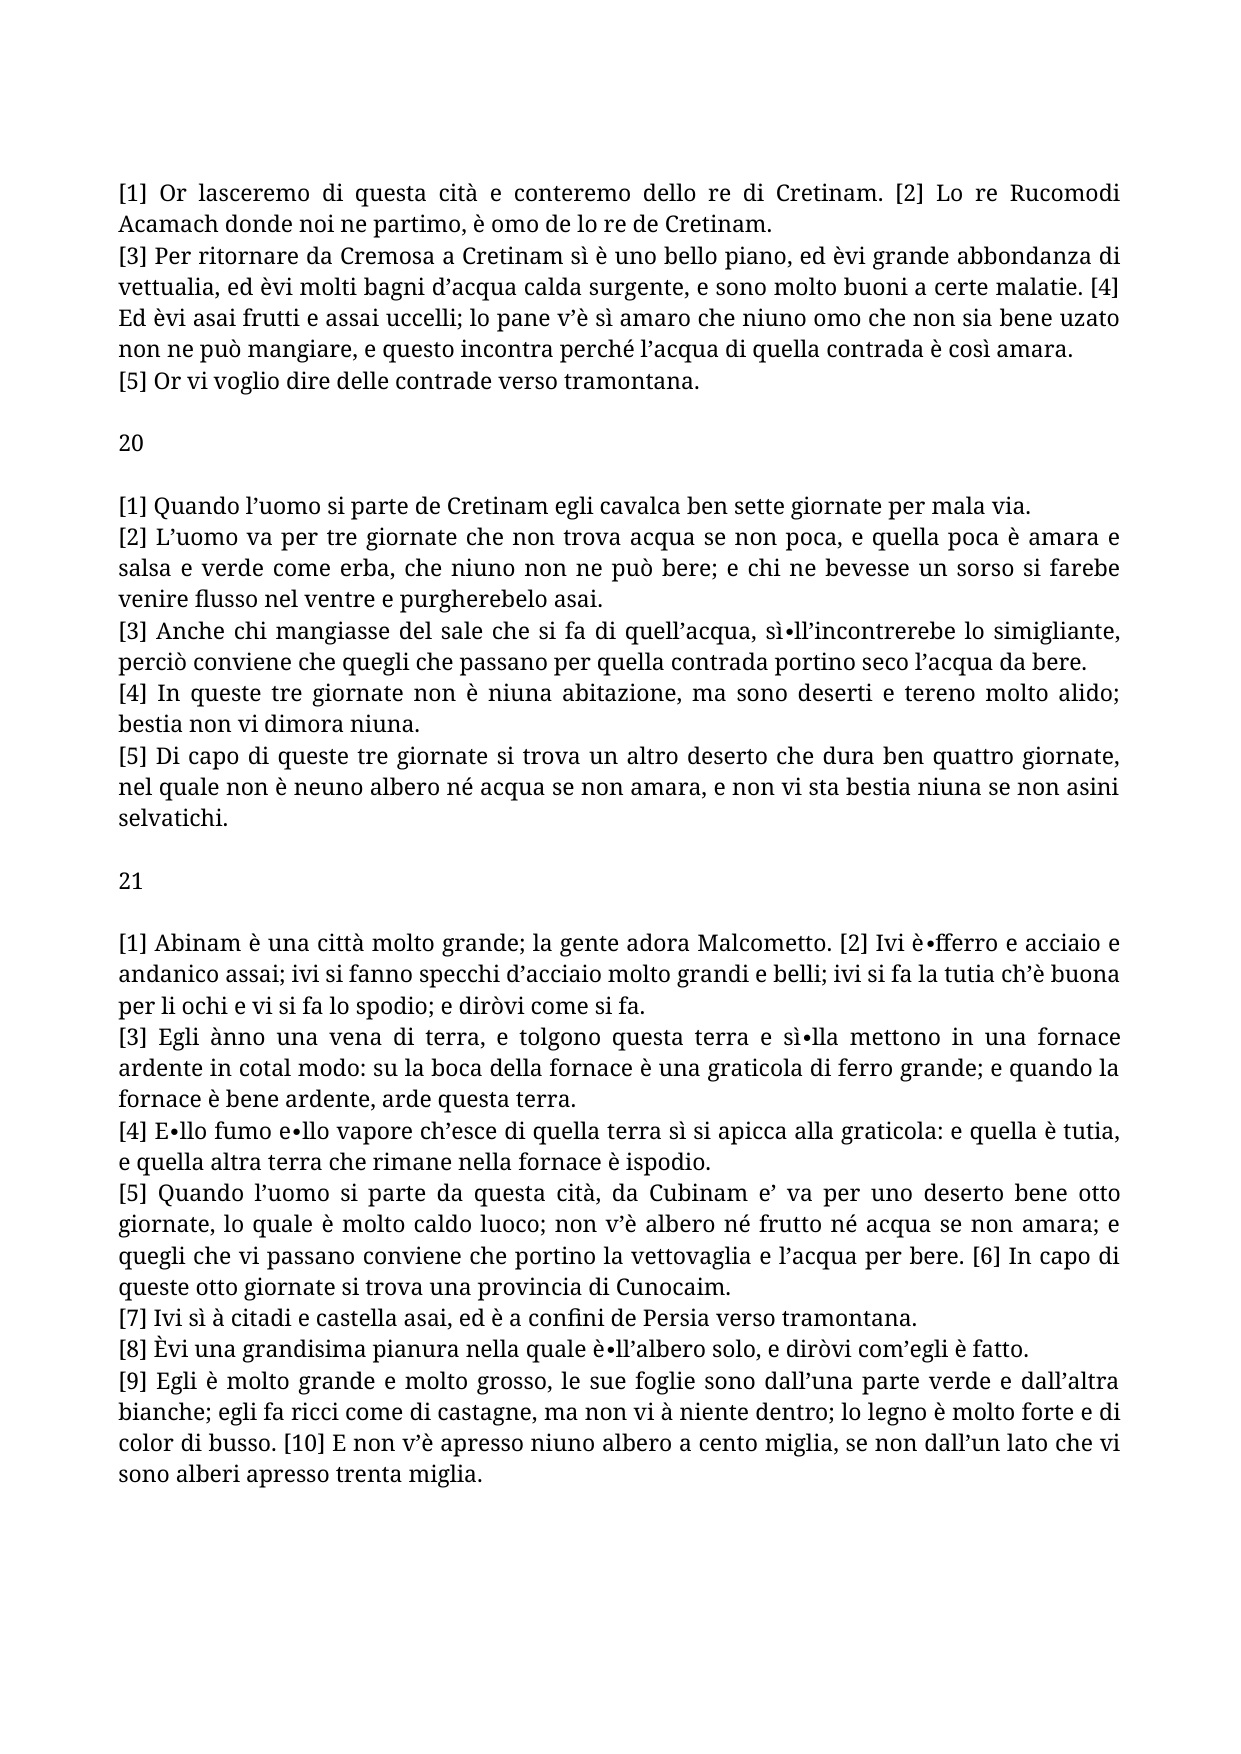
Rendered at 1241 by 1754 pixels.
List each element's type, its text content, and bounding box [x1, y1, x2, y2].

text [3] Egli ànno una vena di terra, e tolgono questa terra e sì∙lla mettono in una fornace ardente in cotal modo: su la boca della fornace è una graticola di ferro grande; e quando la fornace è bene ardente, arde questa terra. [118, 1021, 1122, 1115]
text [1] Abinam è una città molto grande; la gente adora Malcometto. [2] Ivi è∙fferro e acciaio e andanico assai; ivi si fanno specchi d’acciaio molto grandi e belli; ivi si fa la tutia ch’è buona per li ochi e vi si fa lo spodio; e diròvi come si fa. [118, 927, 1122, 1021]
text [9] Egli è molto grande e molto grosso, le sue foglie sono dall’una parte verde e dall’altra bianche; egli fa ricci come di castagne, ma non vi à niente dentro; lo legno è molto forte e di color di busso. [10] E non v’è apresso niuno albero a cento miglia, se non dall’un lato che vi sono alberi apresso trenta miglia. [118, 1365, 1122, 1490]
text [5] Di capo di queste tre giornate si trova un altro deserto che dura ben quattro giornate, nel quale non è neuno albero né acqua se non amara, e non vi sta bestia niuna se non asini selvatichi. [118, 740, 1122, 833]
text [3] Anche chi mangiasse del sale che si fa di quell’acqua, sì∙ll’incontrerebe lo simigliante, perciò conviene che quegli che passano per quella contrada portino seco l’acqua da bere. [118, 615, 1122, 677]
text 20 [118, 427, 1122, 458]
text [4] In queste tre giornate non è niuna abitazione, ma sono deserti e tereno molto alido; bestia non vi dimora niuna. [118, 677, 1122, 740]
text [1] Or lasceremo di questa cità e conteremo dello re di Cretinam. [2] Lo re Rucomodi Acamach donde noi ne partimo, è omo de lo re de Cretinam. [118, 177, 1122, 240]
text [3] Per ritornare da Cremosa a Cretinam sì è uno bello piano, ed èvi grande abbondanza di vettualia, ed èvi molti bagni d’acqua calda surgente, e sono molto buoni a certe malatie. [4] Ed èvi asai frutti e assai uccelli; lo pane v’è sì amaro che niuno omo che non sia bene uzato non ne può mangiare, e questo incontra perché l’acqua di quella contrada è così amara. [118, 240, 1122, 365]
text [5] Or vi voglio dire delle contrade verso tramontana. [118, 365, 1122, 396]
text [4] E∙llo fumo e∙llo vapore ch’esce di quella terra sì si apicca alla graticola: e quella è tutia, e quella altra terra che rimane nella fornace è ispodio. [118, 1115, 1122, 1177]
text [8] Èvi una grandisima pianura nella quale è∙ll’albero solo, e diròvi com’egli è fatto. [118, 1333, 1122, 1365]
text [1] Quando l’uomo si parte de Cretinam egli cavalca ben sette giornate per mala via. [118, 490, 1122, 521]
text [7] Ivi sì à citadi e castella asai, ed è a confini de Persia verso tramontana. [118, 1302, 1122, 1333]
text 21 [118, 865, 1122, 896]
text [5] Quando l’uomo si parte da questa cità, da Cubinam e’ va per uno deserto bene otto giornate, lo quale è molto caldo luoco; non v’è albero né frutto né acqua se non amara; e quegli che vi passano conviene che portino la vettovaglia e l’acqua per bere. [6] In capo di queste otto giornate si trova una provincia di Cunocaim. [118, 1177, 1122, 1302]
text [2] L’uomo va per tre giornate che non trova acqua se non poca, e quella poca è amara e salsa e verde come erba, che niuno non ne può bere; e chi ne bevesse un sorso si farebe venire flusso nel ventre e purgherebelo asai. [118, 521, 1122, 615]
